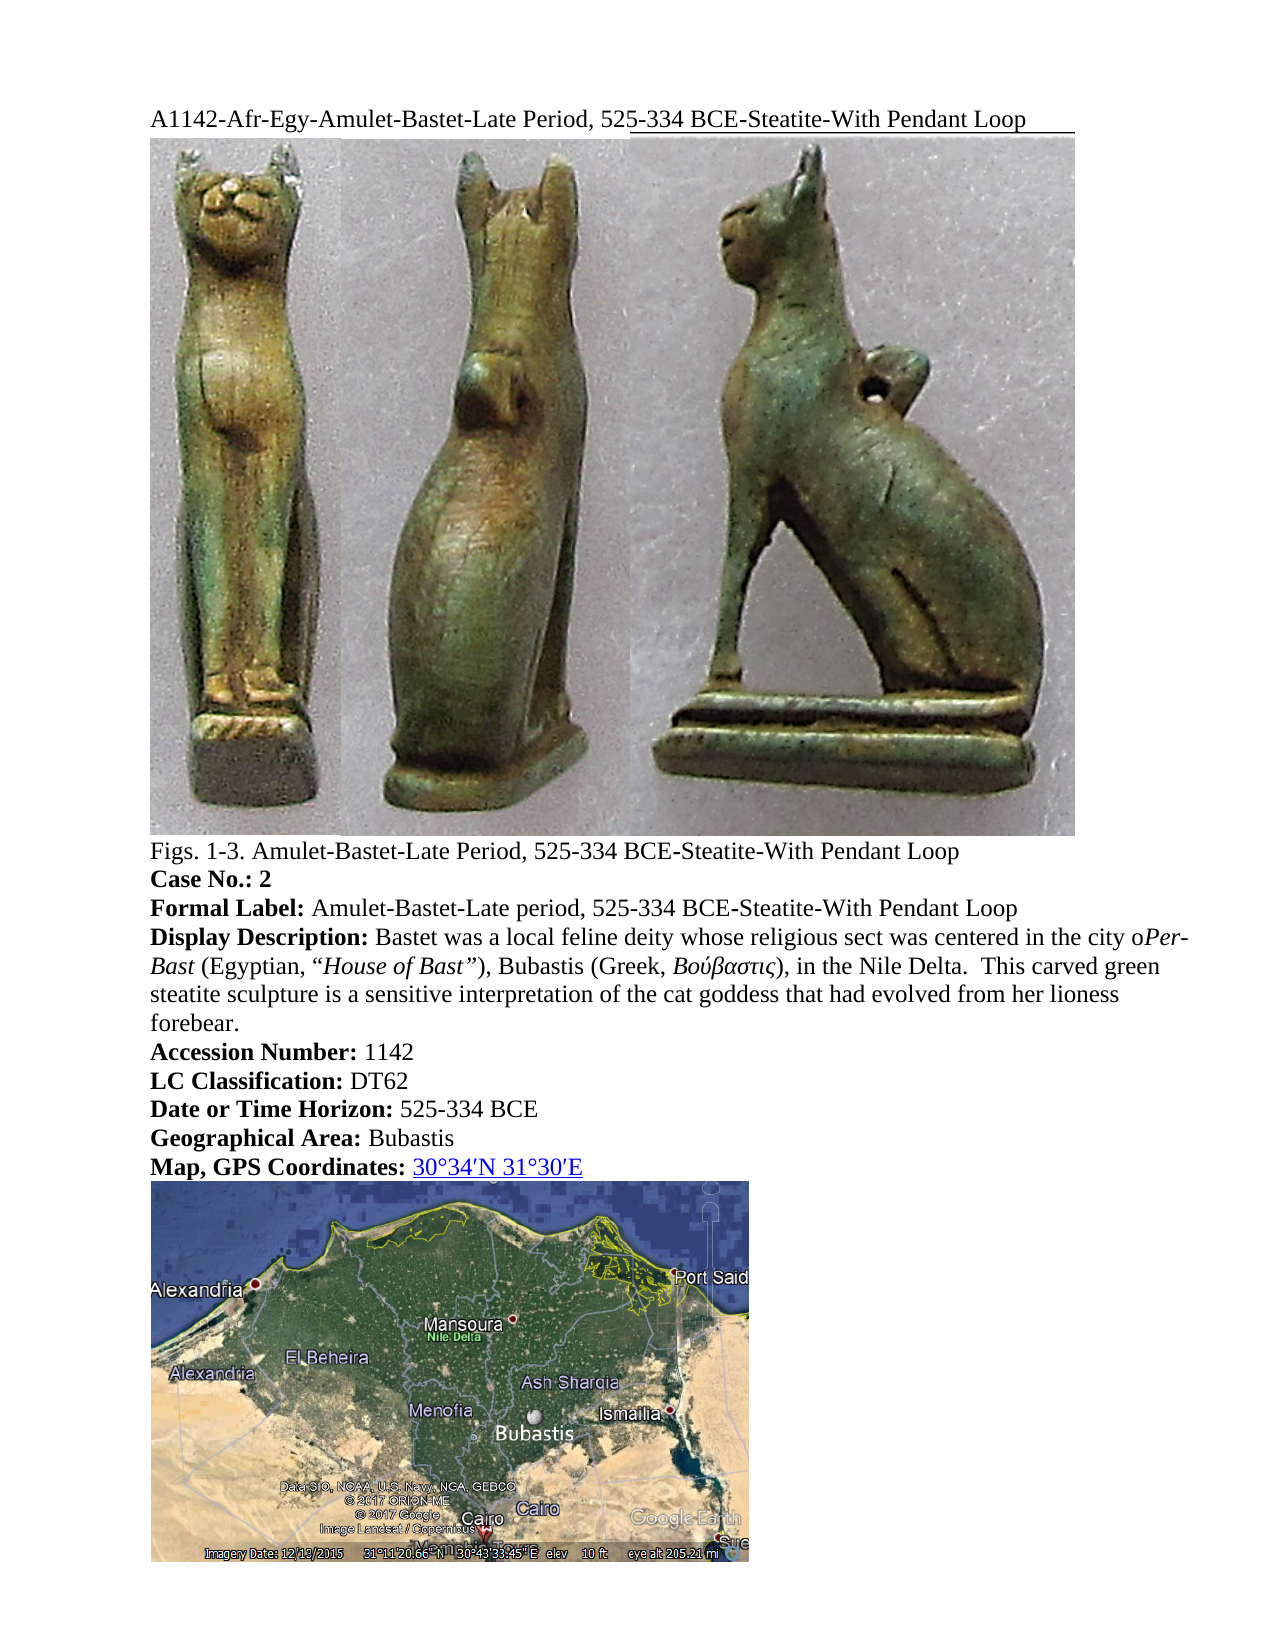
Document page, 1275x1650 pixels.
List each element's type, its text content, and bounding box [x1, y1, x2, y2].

picture [150, 1180, 749, 1562]
text Map, GPS Coordinates: 30°34′N 31°30′E [150, 1152, 1200, 1181]
text Date or Time Horizon: 525-334 BCE [150, 1094, 1200, 1123]
text Accession Number: 1142 [150, 1037, 1200, 1066]
text A1142-Afr-Egy-Amulet-Bastet-Late Period, 525-334 BCE-Steatite-With Pendant Loop [150, 104, 1200, 132]
text LC Classification: DT62 [150, 1066, 1200, 1094]
picture [150, 132, 1075, 836]
text Figs. 1-3. Amulet-Bastet-Late Period, 525-334 BCE-Steatite-With Pendant Loop [150, 836, 1200, 864]
text Geographical Area: Bubastis [150, 1123, 1200, 1152]
text Case No.: 2 [150, 864, 1200, 893]
text Display Description: Bastet was a local feline deity whose religious sect was centered in the city oPer-Bast (Egyptian, “House of Bast”), Bubastis (Greek, Βούβαστις), in the Nile Delta. This carved green steatite sculpture is a sensitive interpretation of the cat goddess that had evolved from her lioness forebear. [150, 922, 1200, 1037]
text Formal Label: Amulet-Bastet-Late period, 525-334 BCE-Steatite-With Pendant Loop [150, 893, 1200, 922]
